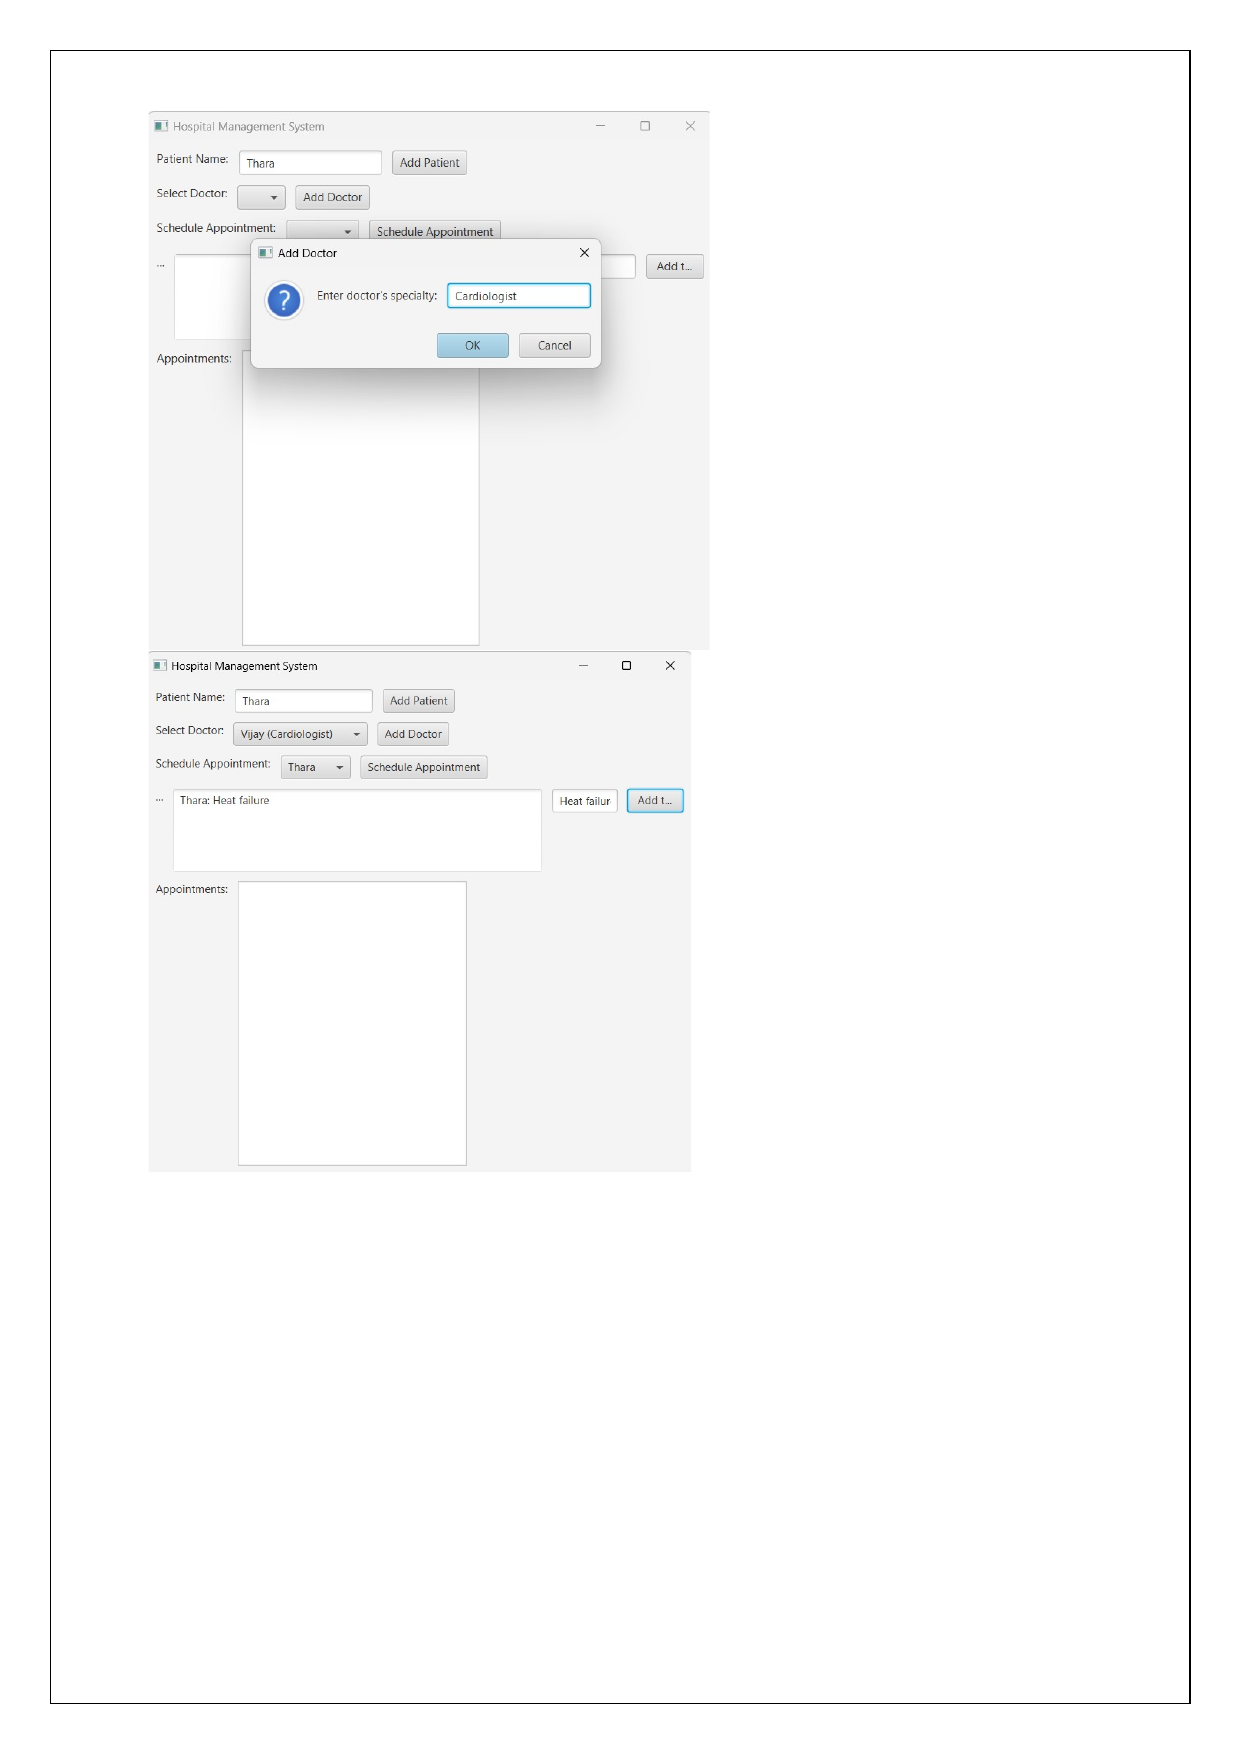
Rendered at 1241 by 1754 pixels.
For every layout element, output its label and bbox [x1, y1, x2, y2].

picture [148, 111, 710, 650]
picture [148, 651, 692, 1172]
